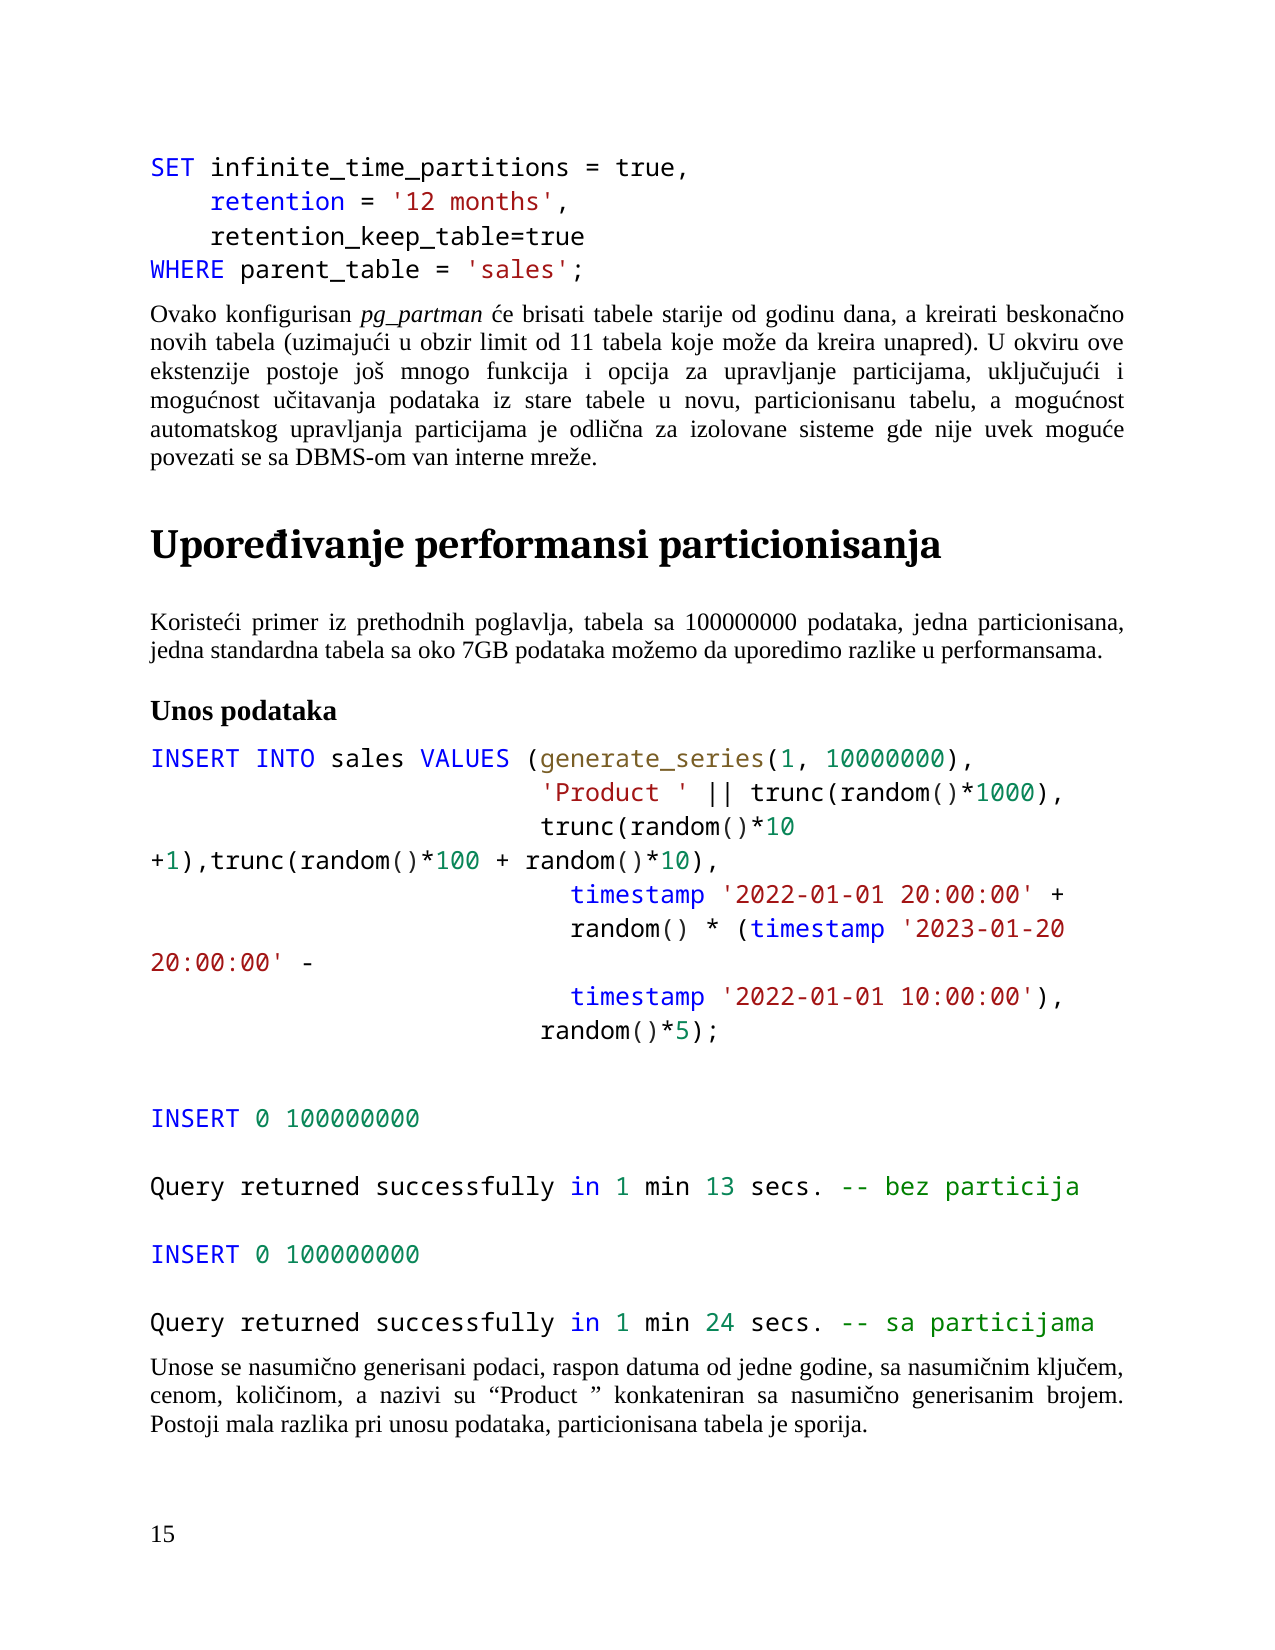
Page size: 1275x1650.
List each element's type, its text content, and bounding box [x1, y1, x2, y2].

text INSERT 0 100000000 [150, 1101, 1125, 1135]
text Query returned successfully in 1 min 24 secs. -- sa particijama [150, 1305, 1125, 1339]
text timestamp '2022-01-01 20:00:00' + [150, 876, 1125, 911]
text WHERE parent_table = 'sales'; [150, 252, 1125, 286]
text retention = '12 months', [150, 184, 1125, 218]
text Query returned successfully in 1 min 13 secs. -- bez particija [150, 1169, 1125, 1203]
text random()*5); [150, 1013, 1125, 1047]
text Unose se nasumično generisani podaci, raspon datuma od jedne godine, sa nasumičnim ključem, cenom, količinom, a nazivi su “Product ” konkateniran sa nasumično generisanim brojem. Postoji mala razlika pri unosu podataka, particionisana tabela je sporija. [150, 1352, 1125, 1438]
text Koristeći primer iz prethodnih poglavlja, tabela sa 100000000 podataka, jedna particionisana, jedna standardna tabela sa oko 7GB podataka možemo da uporedimo razlike u performansama. [150, 607, 1125, 664]
text 'Product ' || trunc(random()*1000), [150, 774, 1125, 808]
text INSERT 0 100000000 [150, 1237, 1125, 1271]
text trunc(random()*10 +1),trunc(random()*100 + random()*10), [150, 808, 1125, 876]
text INSERT INTO sales VALUES (generate_series(1, 10000000), [150, 740, 1125, 774]
text Ovako konfigurisan pg_partman će brisati tabele starije od godinu dana, a kreirati beskonačno novih tabela (uzimajući u obzir limit od 11 tabela koje može da kreira unapred). U okviru ove ekstenzije postoje još mnogo funkcija i opcija za upravljanje particijama, uključujući i mogućnost učitavanja podataka iz stare tabele u novu, particionisanu tabelu, a mogućnost automatskog upravljanja particijama je odlična za izolovane sisteme gde nije uvek moguće povezati se sa DBMS-om van interne mreže. [150, 299, 1125, 471]
text timestamp '2022-01-01 10:00:00'), [150, 979, 1125, 1013]
subtitle Upoređivanje performansi particionisanja [150, 521, 1125, 569]
text SET infinite_time_partitions = true, [150, 150, 1125, 184]
text retention_keep_table=true [150, 218, 1125, 252]
subtitle Unos podataka [150, 693, 1125, 727]
text random() * (timestamp '2023-01-20 20:00:00' - [150, 911, 1125, 979]
